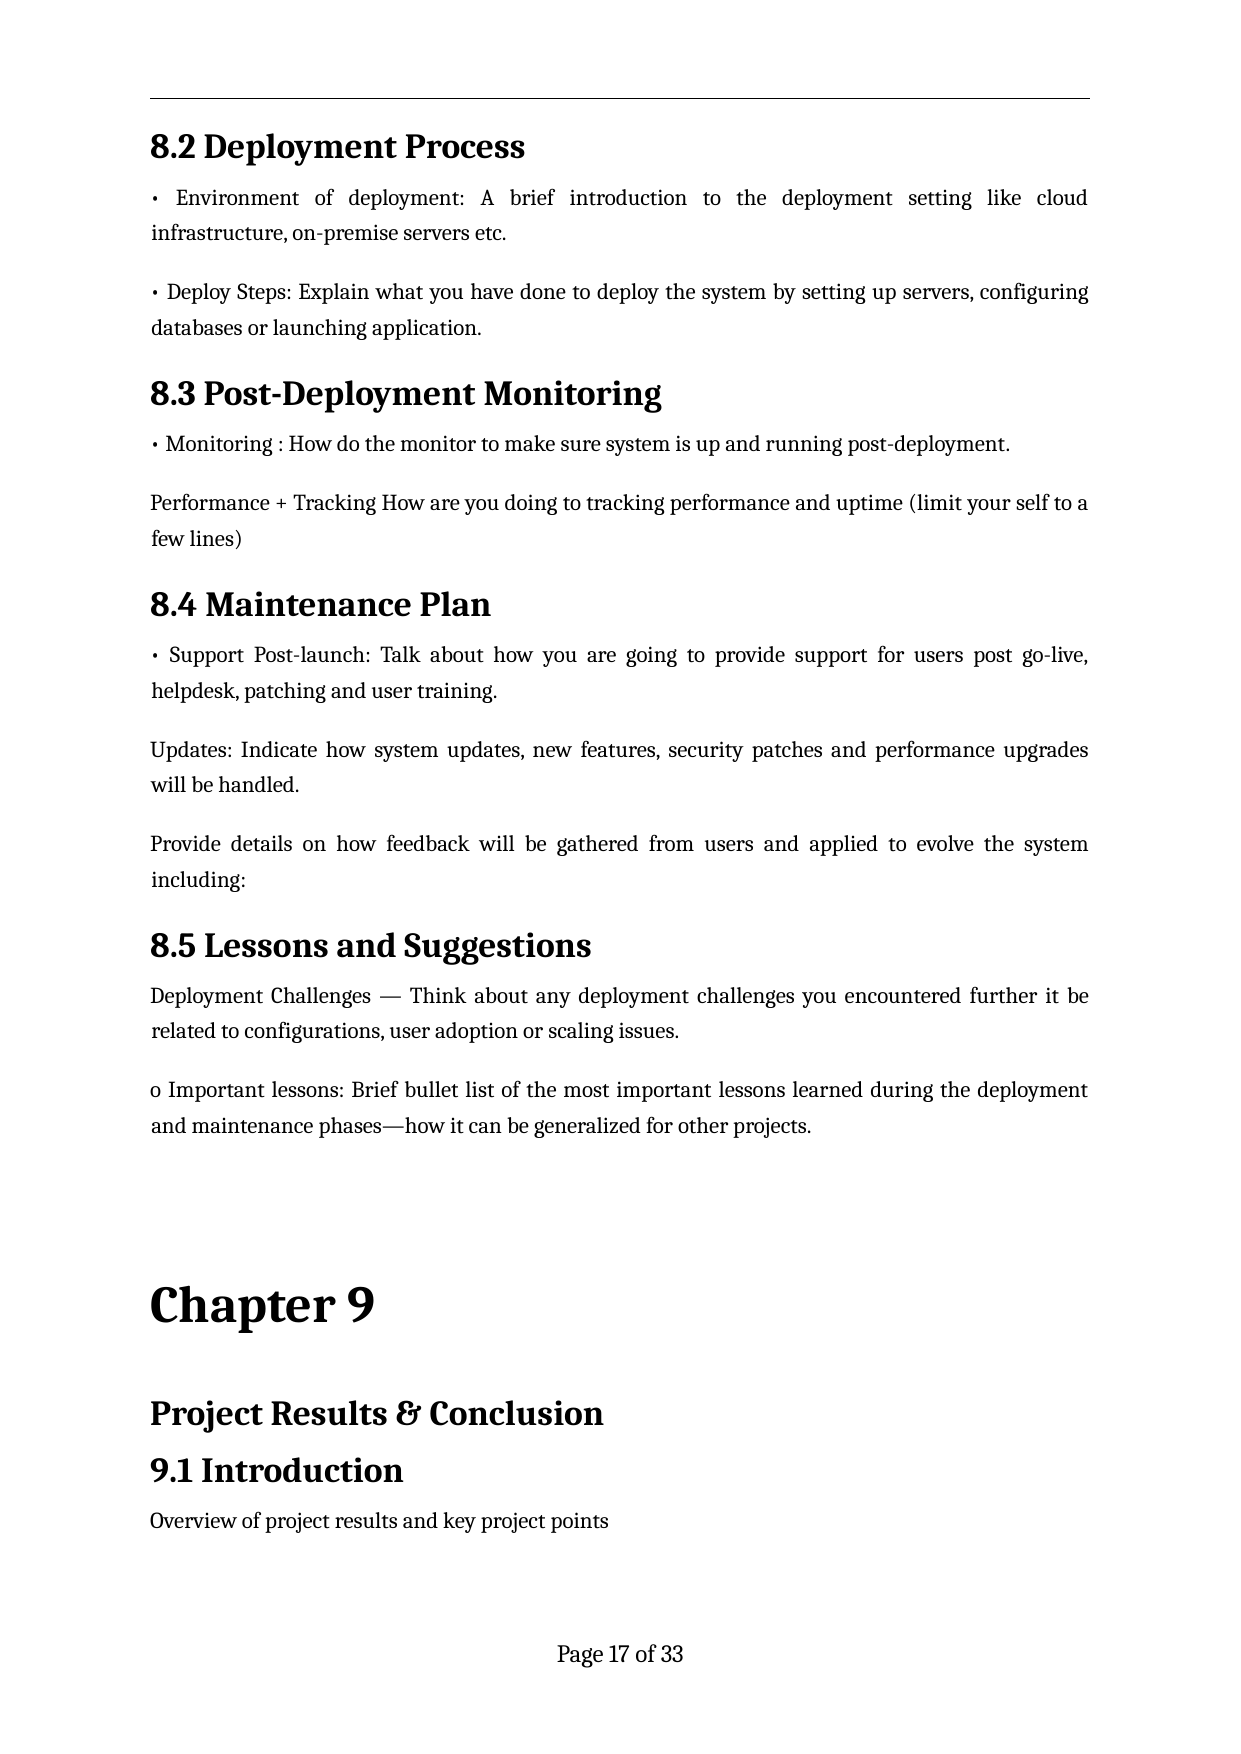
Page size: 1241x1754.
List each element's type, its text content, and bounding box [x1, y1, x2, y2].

subtitle 9.1 Introduction [150, 1451, 1090, 1491]
subtitle 8.2 Deployment Process [150, 127, 1090, 168]
subtitle Project Results & Conclusion [150, 1393, 1090, 1434]
text • Environment of deployment: A brief introduction to the deployment setting like cloud infrastructure, on-premise servers etc. [150, 184, 1090, 246]
text Deployment Challenges — Think about any deployment challenges you encountered further it be related to configurations, user adoption or scaling issues. [150, 983, 1090, 1045]
text Updates: Indicate how system updates, new features, security patches and performance upgrades will be handled. [150, 736, 1090, 798]
subtitle 8.5 Lessons and Suggestions [150, 925, 1090, 966]
subtitle Chapter 9 [150, 1276, 1090, 1336]
text • Deploy Steps: Explain what you have done to deploy the system by setting up servers, configuring databases or launching application. [150, 279, 1090, 341]
subtitle 8.4 Maintenance Plan [150, 584, 1090, 625]
text • Monitoring : How do the monitor to make sure system is up and running post-deployment. [150, 431, 1090, 457]
text o Important lessons: Brief bullet list of the most important lessons learned during the deployment and maintenance phases—how it can be generalized for other projects. [150, 1077, 1090, 1139]
text Provide details on how feedback will be gathered from users and applied to evolve the system including: [150, 831, 1090, 893]
text Overview of project results and key project points [150, 1508, 1090, 1534]
text Performance + Tracking How are you doing to tracking performance and uptime (limit your self to a few lines) [150, 490, 1090, 552]
subtitle 8.3 Post-Deployment Monitoring [150, 373, 1090, 414]
text • Support Post-launch: Talk about how you are going to provide support for users post go-live, helpdesk, patching and user training. [150, 642, 1090, 704]
